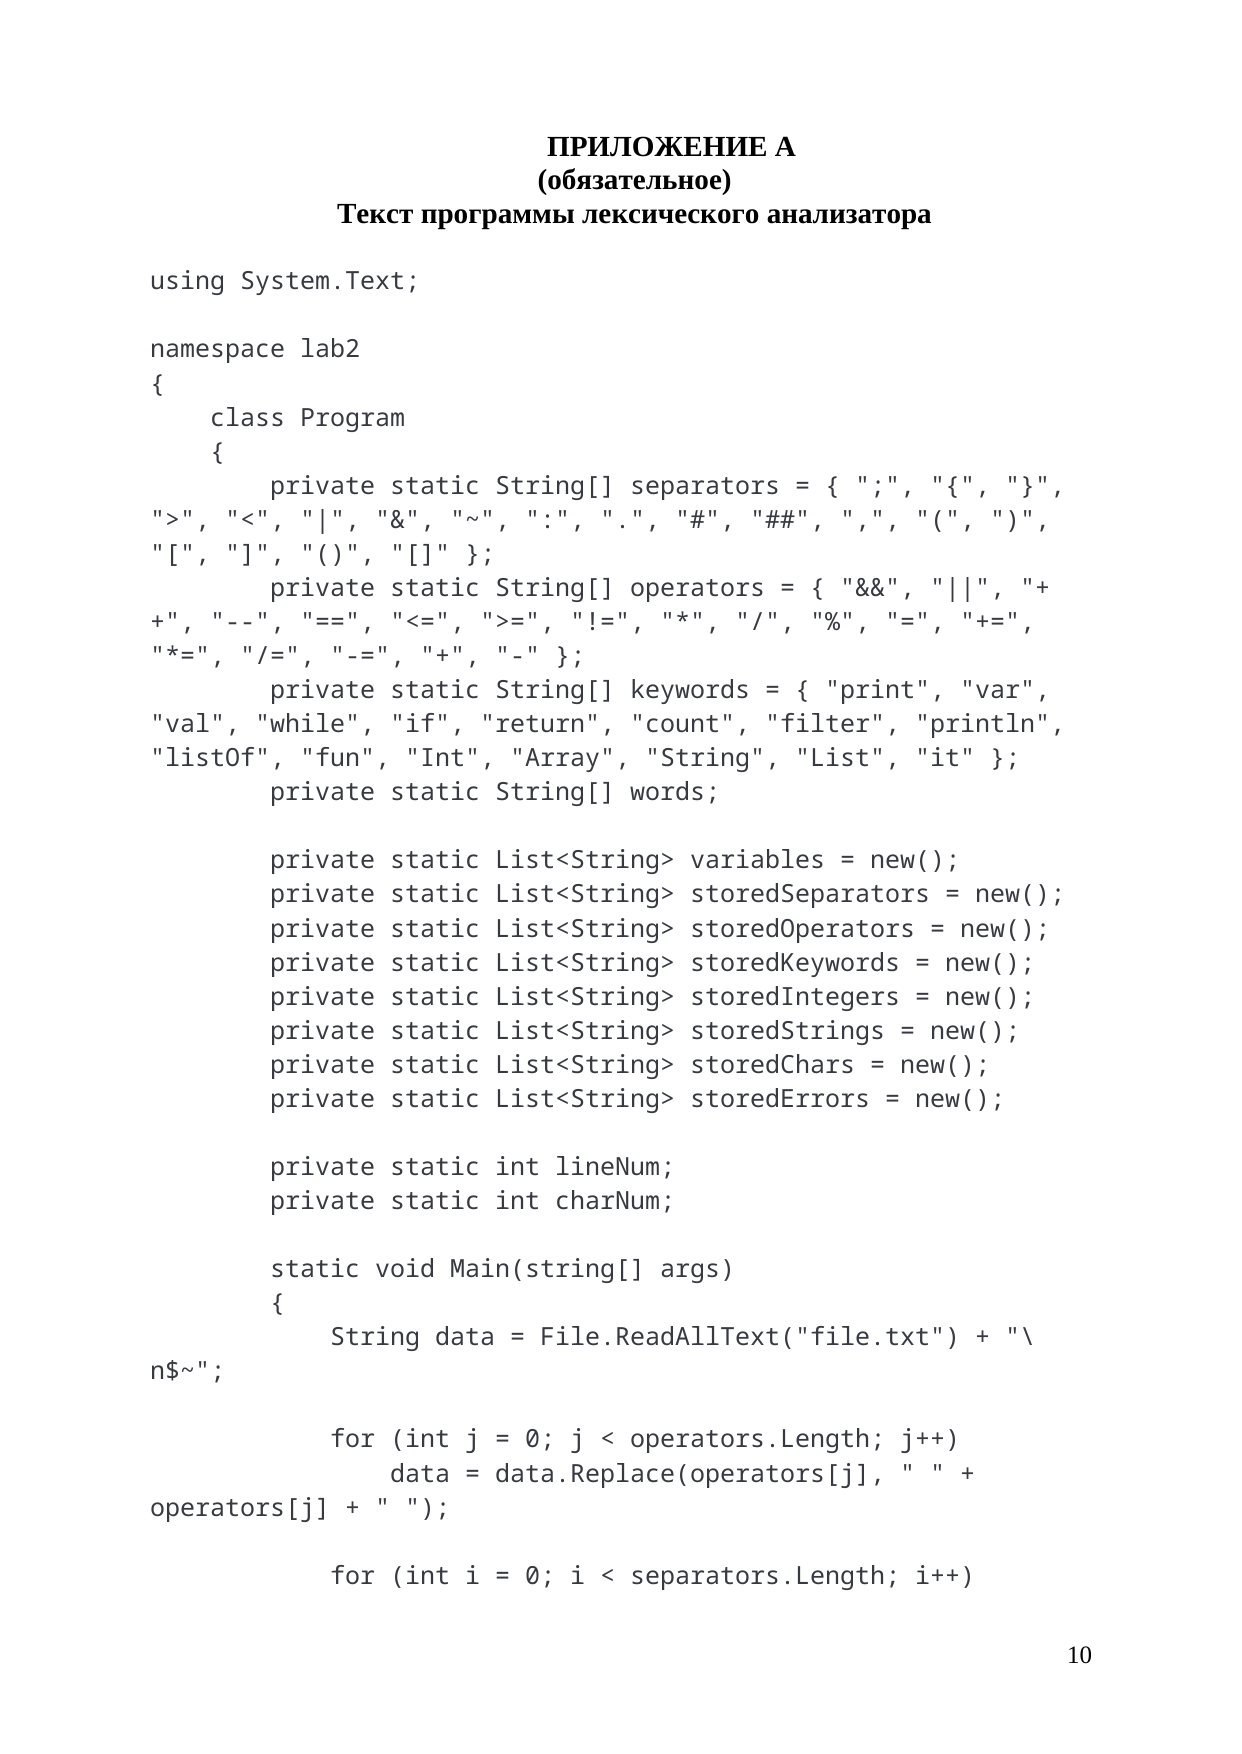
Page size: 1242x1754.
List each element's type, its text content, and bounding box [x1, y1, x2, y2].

text { [150, 365, 1092, 399]
text private static List<String> variables = new(); [150, 842, 1092, 876]
text class Program [150, 399, 1092, 433]
text data = data.Replace(operators[j], " " + operators[j] + " "); [150, 1455, 1092, 1523]
text for (int i = 0; i < separators.Length; i++) [150, 1557, 1092, 1591]
text for (int j = 0; j < operators.Length; j++) [150, 1421, 1092, 1455]
text using System.Text; [150, 263, 1092, 297]
text private static List<String> storedOperators = new(); [150, 910, 1092, 944]
text private static List<String> storedSeparators = new(); [150, 876, 1092, 910]
text private static List<String> storedIntegers = new(); [150, 978, 1092, 1012]
text static void Main(string[] args) [150, 1251, 1092, 1285]
text { [150, 433, 1092, 467]
text namespace lab2 [150, 331, 1092, 365]
text private static String[] words; [150, 774, 1092, 808]
text private static String[] operators = { "&&", "||", "++", "--", "==", "<=", ">=", "!=", "*", "/", "%", "=", "+=", "*=", "/=", "-=", "+", "-" }; [150, 569, 1092, 672]
text private static List<String> storedKeywords = new(); [150, 944, 1092, 978]
text String data = File.ReadAllText("file.txt") + "\n$~"; [150, 1319, 1092, 1387]
text private static List<String> storedErrors = new(); [150, 1081, 1092, 1114]
text private static int charNum; [150, 1183, 1092, 1217]
text private static int lineNum; [150, 1149, 1092, 1183]
text private static List<String> storedStrings = new(); [150, 1012, 1092, 1046]
text Текст программы лексического анализатора [177, 196, 1092, 229]
text (обязательное) [177, 162, 1092, 196]
text private static String[] keywords = { "print", "var", "val", "while", "if", "return", "count", "filter", "println", "listOf", "fun", "Int", "Array", "String", "List", "it" }; [150, 672, 1092, 774]
text private static List<String> storedChars = new(); [150, 1046, 1092, 1081]
text { [150, 1285, 1092, 1319]
text private static String[] separators = { ";", "{", "}", ">", "<", "|", "&", "~", ":", ".", "#", "##", ",", "(", ")", "[", "]", "()", "[]" }; [150, 467, 1092, 569]
text ПРИЛОЖЕНИЕ А [177, 129, 1092, 162]
